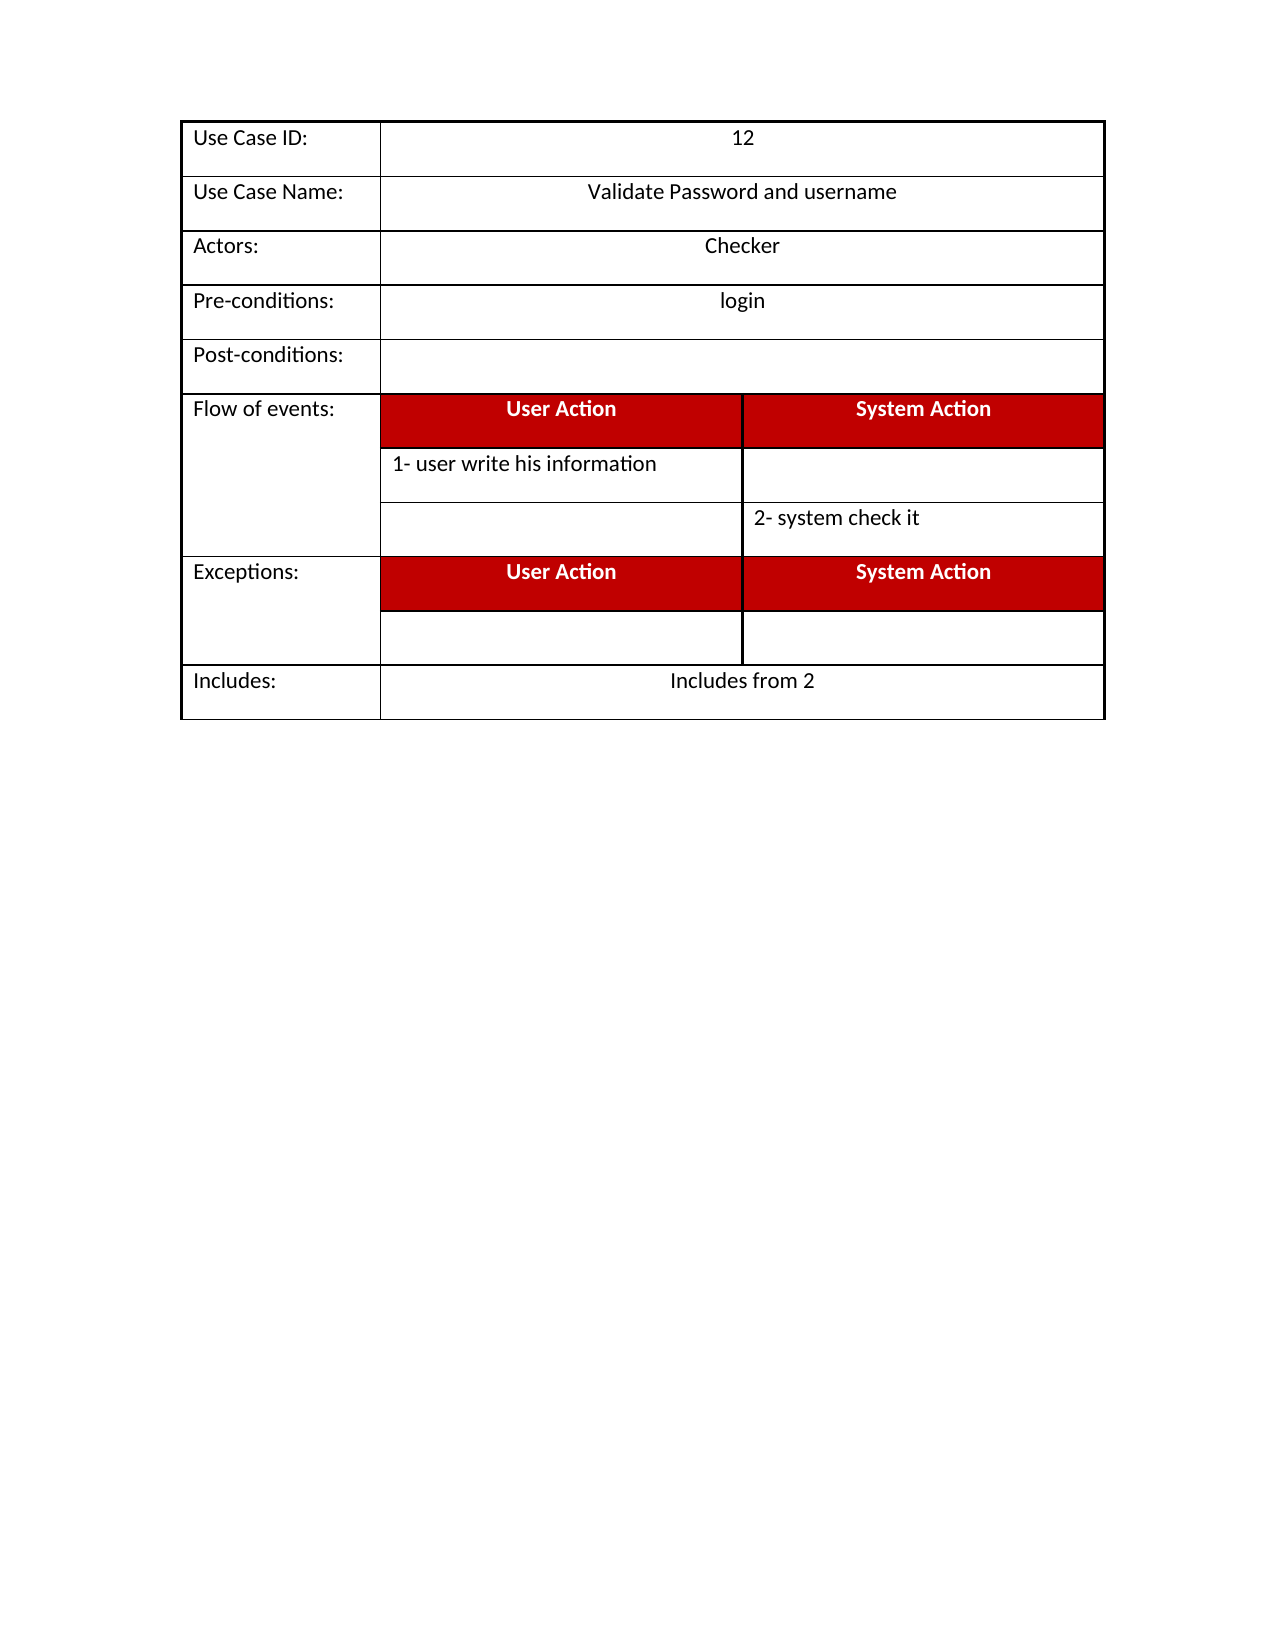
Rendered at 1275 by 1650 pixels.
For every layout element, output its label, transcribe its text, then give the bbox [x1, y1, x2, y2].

table_cell Actors: [183, 232, 380, 284]
table_cell Use Case Name: [183, 177, 380, 230]
table_cell [744, 612, 1103, 664]
table_cell Post-conditions: [183, 340, 380, 393]
table_cell login [381, 286, 1103, 339]
table_cell User Action [381, 557, 741, 610]
table_cell Exceptions: [183, 557, 380, 664]
table_cell 1- user write his information [381, 449, 741, 501]
table_cell [744, 449, 1103, 501]
table_header 12 [381, 123, 1103, 176]
table_cell Flow of events: [183, 395, 380, 556]
table_cell Includes from 2 [381, 666, 1103, 718]
table_cell Pre-conditions: [183, 286, 380, 339]
table_cell [381, 503, 741, 556]
table_cell System Action [744, 557, 1103, 610]
table_cell Checker [381, 232, 1103, 284]
table_cell 2- system check it [744, 503, 1103, 556]
table_cell Validate Password and username [381, 177, 1103, 230]
table_cell User Action [381, 395, 741, 447]
table_cell [381, 340, 1103, 393]
table_cell System Action [744, 395, 1103, 447]
table_header Use Case ID: [183, 123, 380, 176]
table_cell [381, 612, 741, 664]
table_cell Includes: [183, 666, 380, 718]
